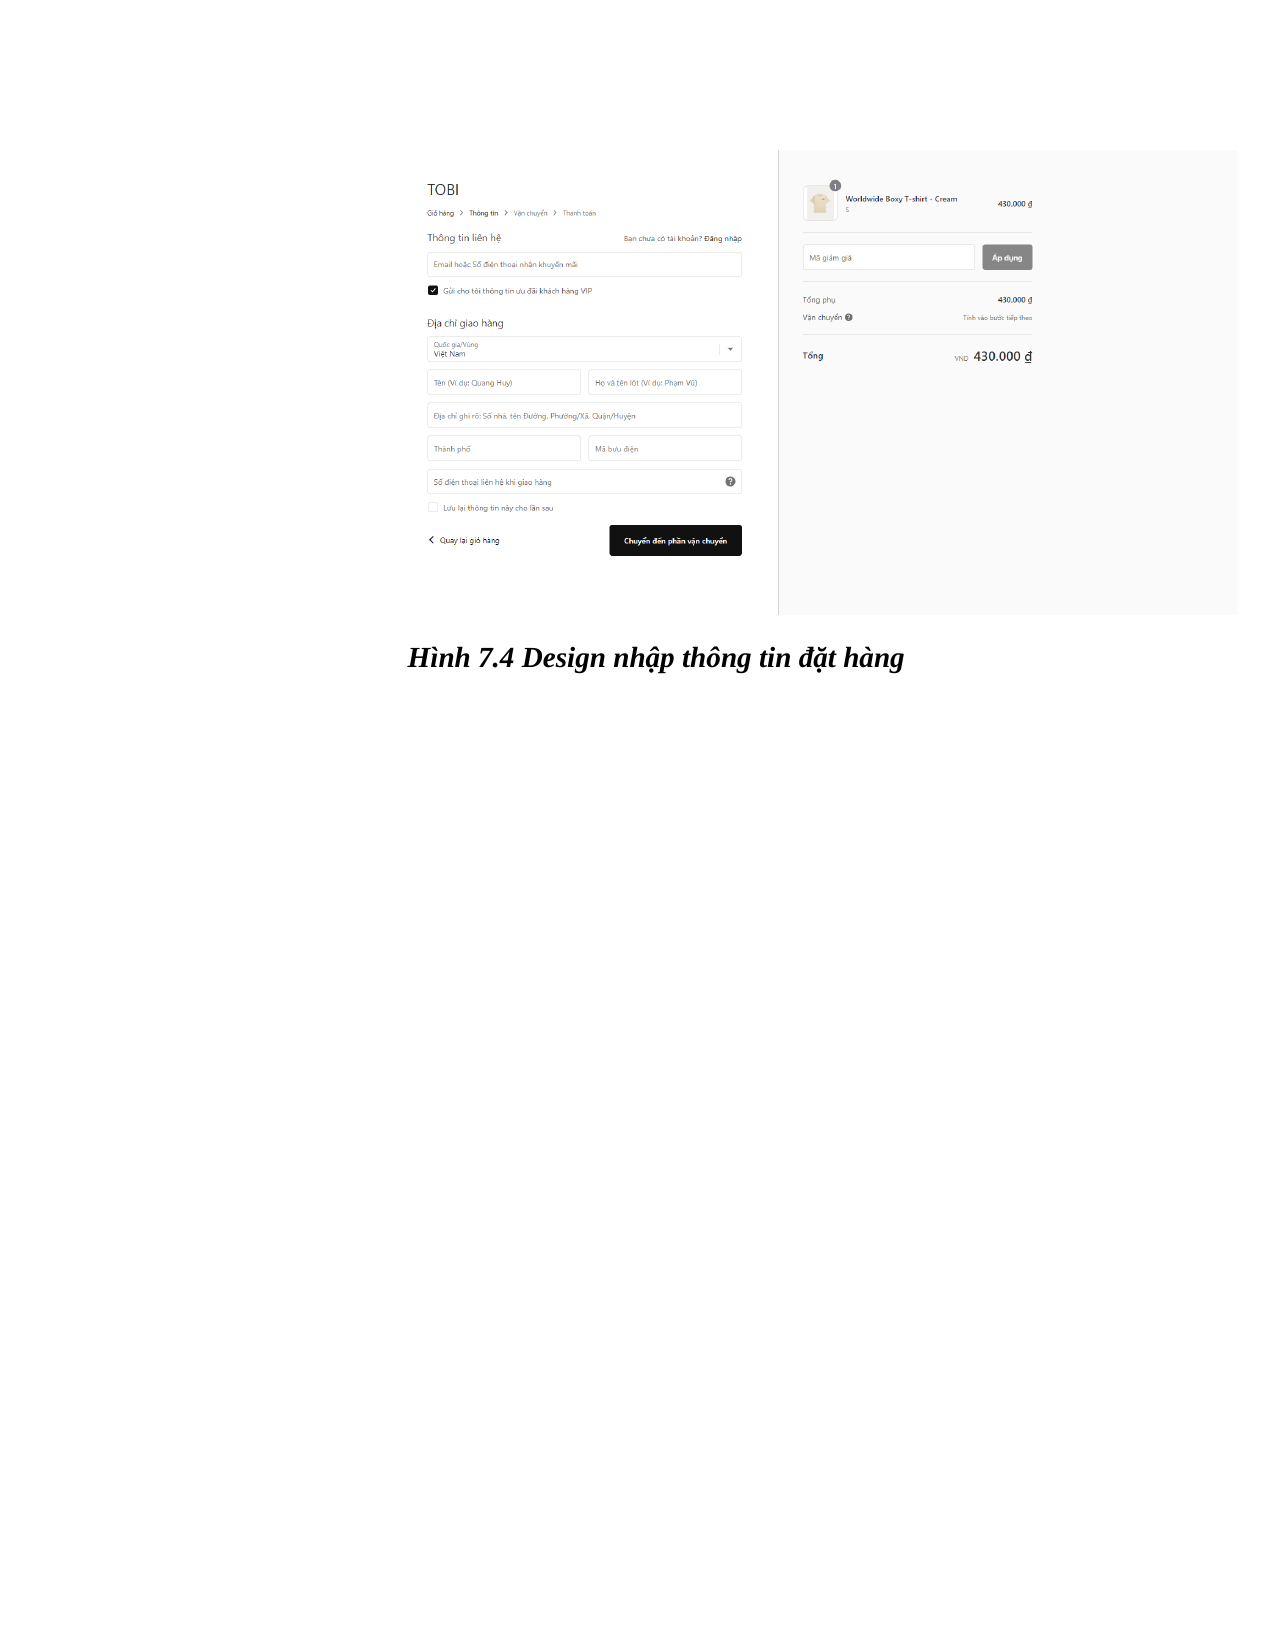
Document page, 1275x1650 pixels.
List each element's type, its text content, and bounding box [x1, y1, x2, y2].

picture [225, 150, 1238, 615]
text Hình 7.4 Design nhập thông tin đặt hàng [150, 640, 1162, 673]
